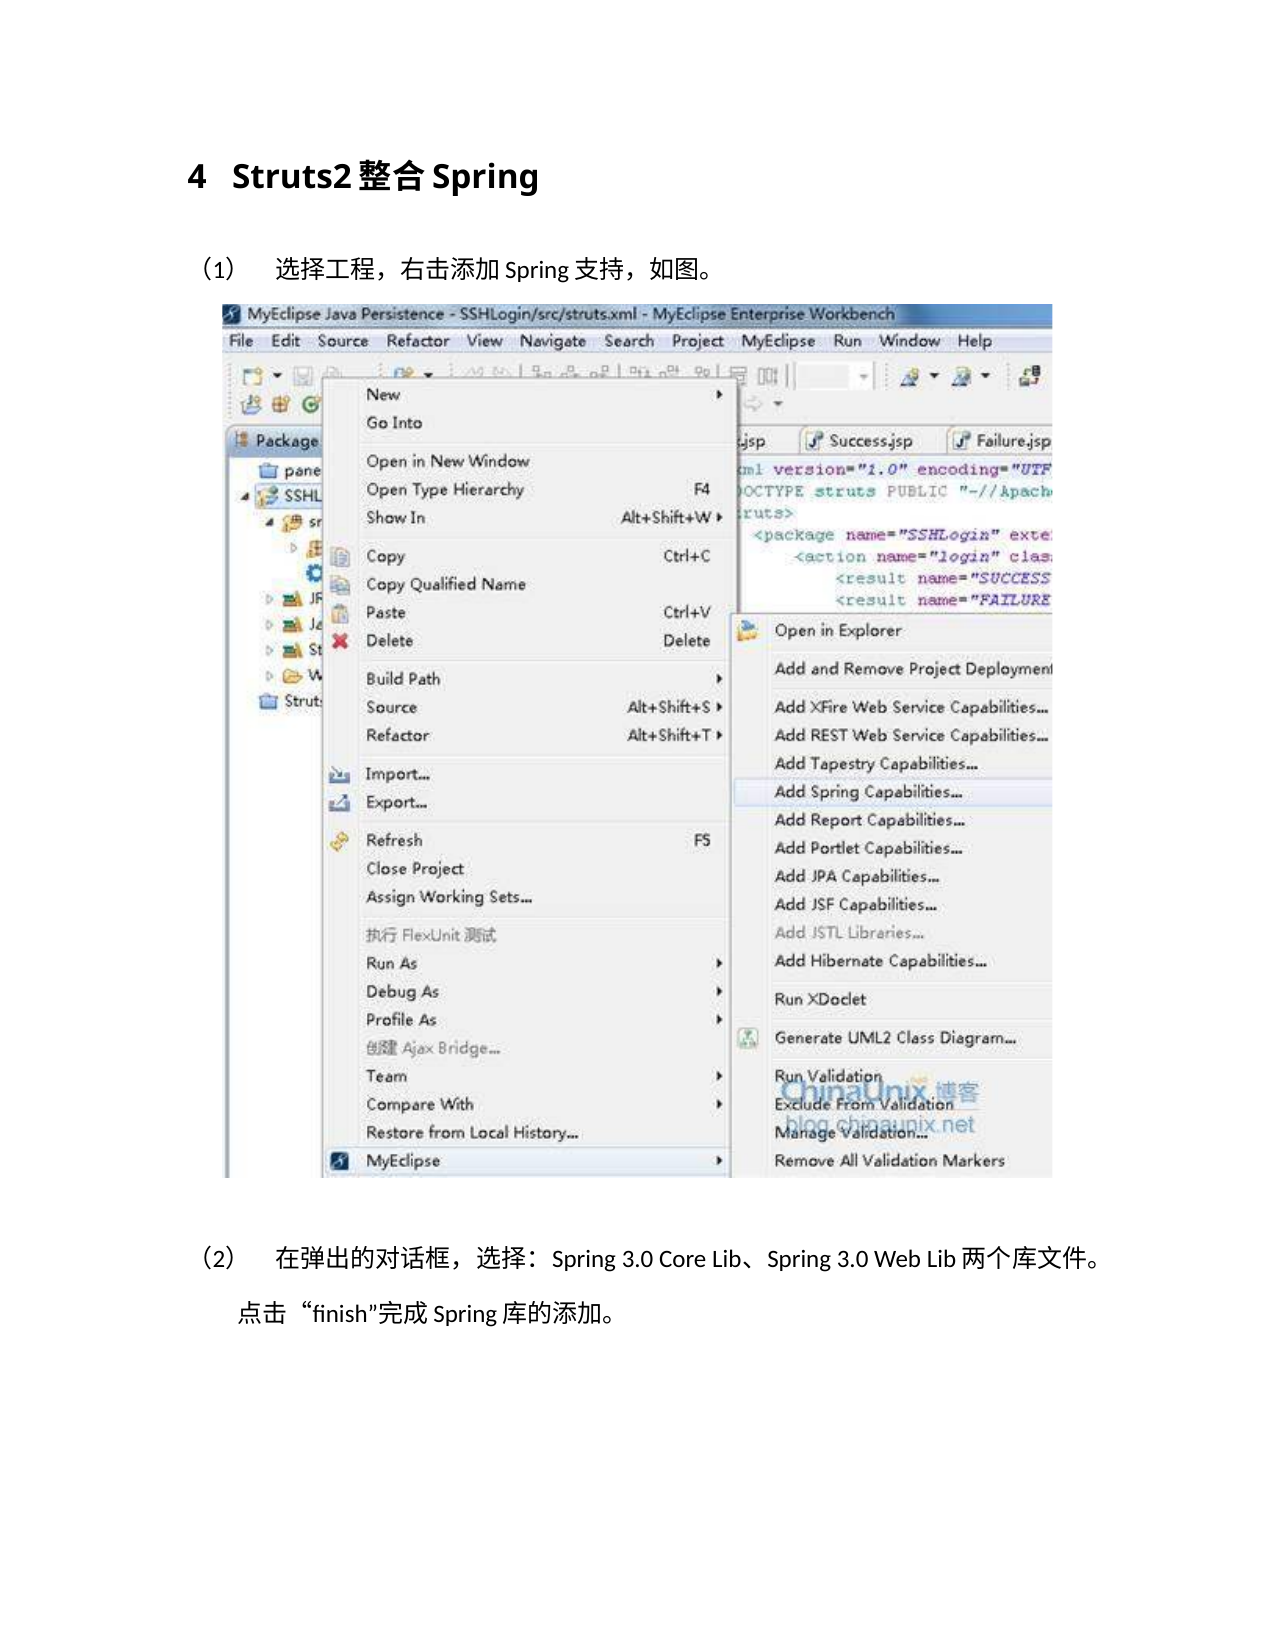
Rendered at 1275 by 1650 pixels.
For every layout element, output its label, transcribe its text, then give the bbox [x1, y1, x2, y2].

picture [222, 304, 1053, 1178]
subtitle Struts2整合Spring [187, 150, 1087, 198]
list 选择工程，右击添加Spring支持，如图。 [187, 250, 1087, 286]
list 在弹出的对话框，选择：Spring 3.0 Core Lib、Spring 3.0 Web Lib两个库文件。点击“finish”完成Spring库的添加。 [187, 1239, 1087, 1329]
